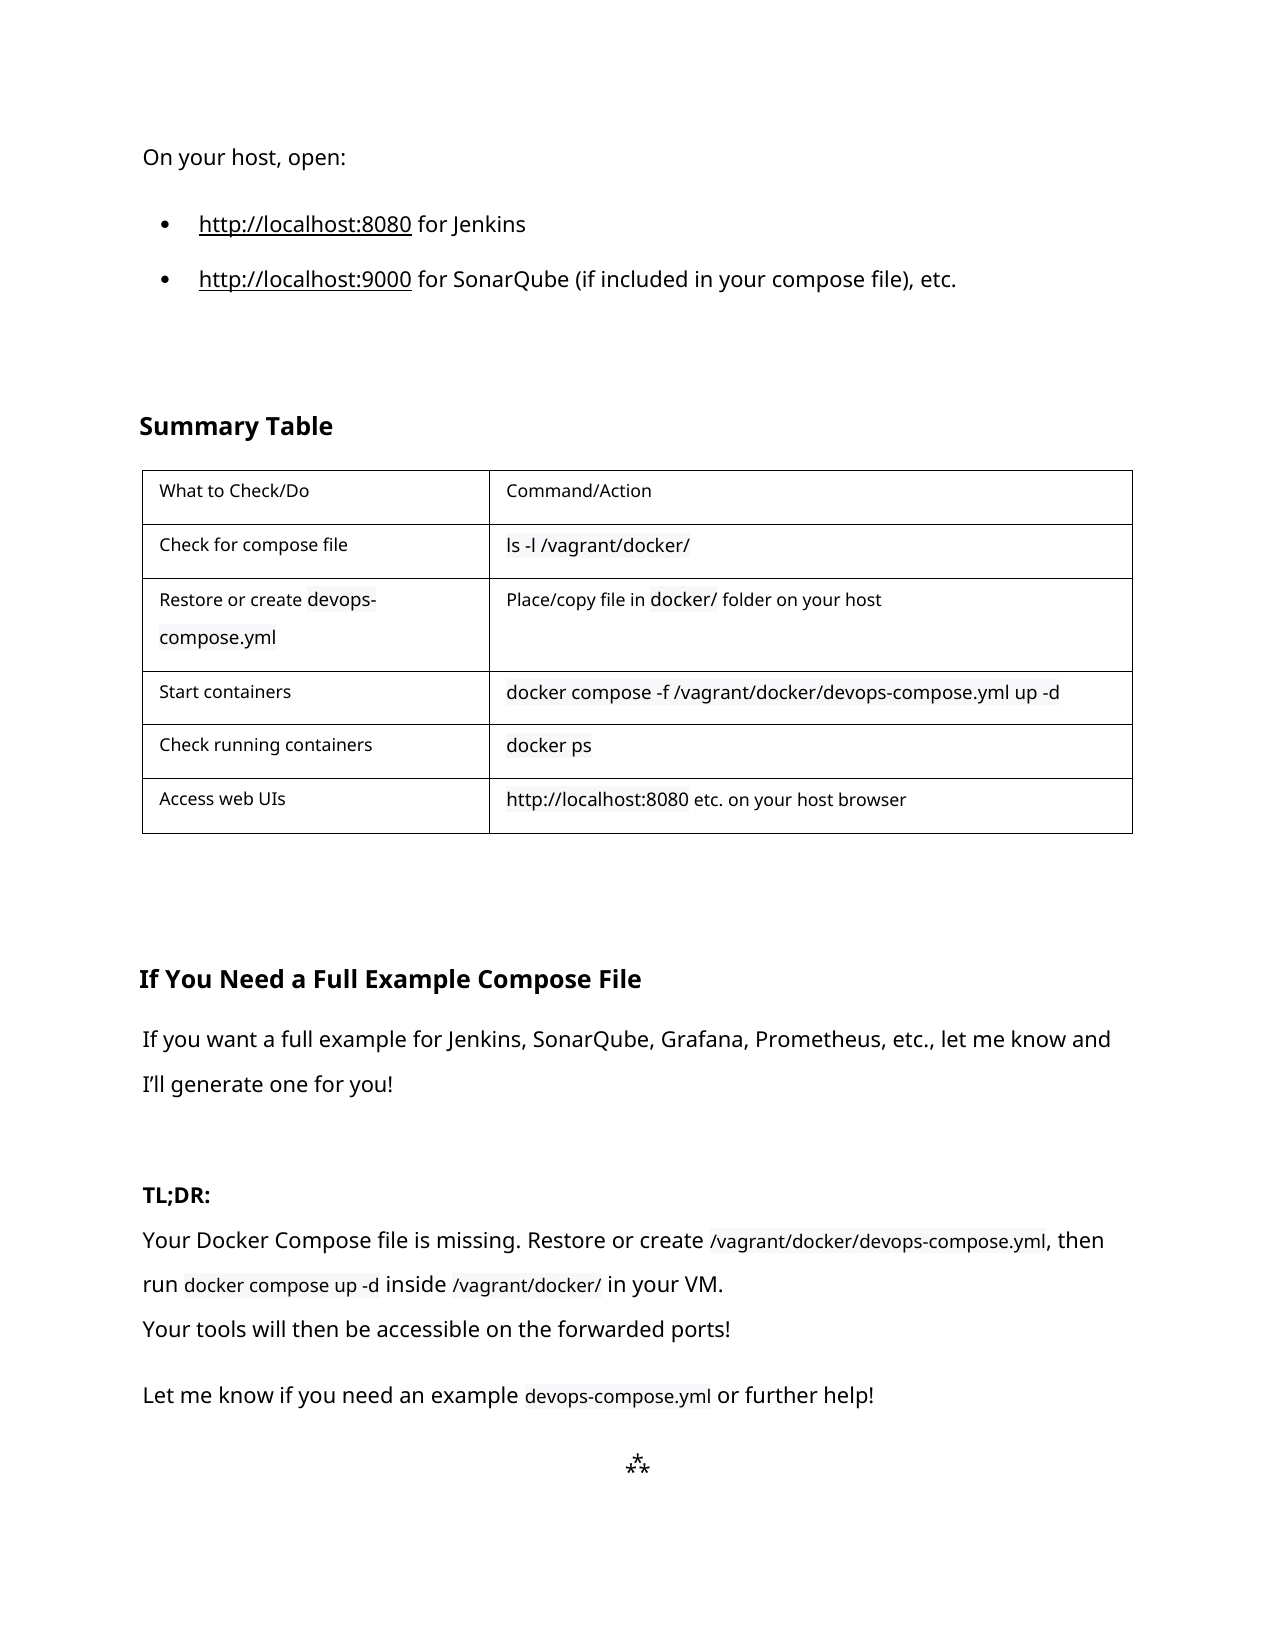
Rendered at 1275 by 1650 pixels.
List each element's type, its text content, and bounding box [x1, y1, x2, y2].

table_cell Check for compose file [143, 525, 489, 577]
text On your host, open: [142, 142, 1133, 172]
table_cell docker ps [490, 725, 1132, 778]
table_header Command/Action [490, 471, 1132, 524]
text If you want a full example for Jenkins, SonarQube, Grafana, Prometheus, etc., let me know and I’ll generate one for you! [142, 1024, 1133, 1098]
text TL;DR: Your Docker Compose file is missing. Restore or create /vagrant/docker/devops-compose.yml, then run docker compose up -d inside /vagrant/docker/ in your VM. Your tools will then be accessible on the forwarded ports! [142, 1180, 1133, 1344]
table_cell Start containers [143, 672, 489, 724]
table_cell http://localhost:8080 etc. on your host browser [490, 779, 1132, 833]
table_cell Access web UIs [143, 779, 489, 833]
text Summary Table [139, 408, 1133, 442]
text If You Need a Full Example Compose File [139, 962, 1133, 996]
text ⁂ [142, 1447, 1133, 1477]
table_cell docker compose -f /vagrant/docker/devops-compose.yml up -d [490, 672, 1132, 724]
table_header What to Check/Do [143, 471, 489, 524]
list http://localhost:9000 for SonarQube (if included in your compose file), etc. [161, 264, 1133, 294]
text Let me know if you need an example devops-compose.yml or further help! [142, 1381, 1133, 1410]
table_cell Restore or create devops-compose.yml [143, 579, 489, 671]
table_cell Place/copy file in docker/ folder on your host [490, 579, 1132, 671]
list http://localhost:8080 for Jenkins [161, 209, 1133, 238]
table_cell ls -l /vagrant/docker/ [490, 525, 1132, 577]
table_cell Check running containers [143, 725, 489, 778]
